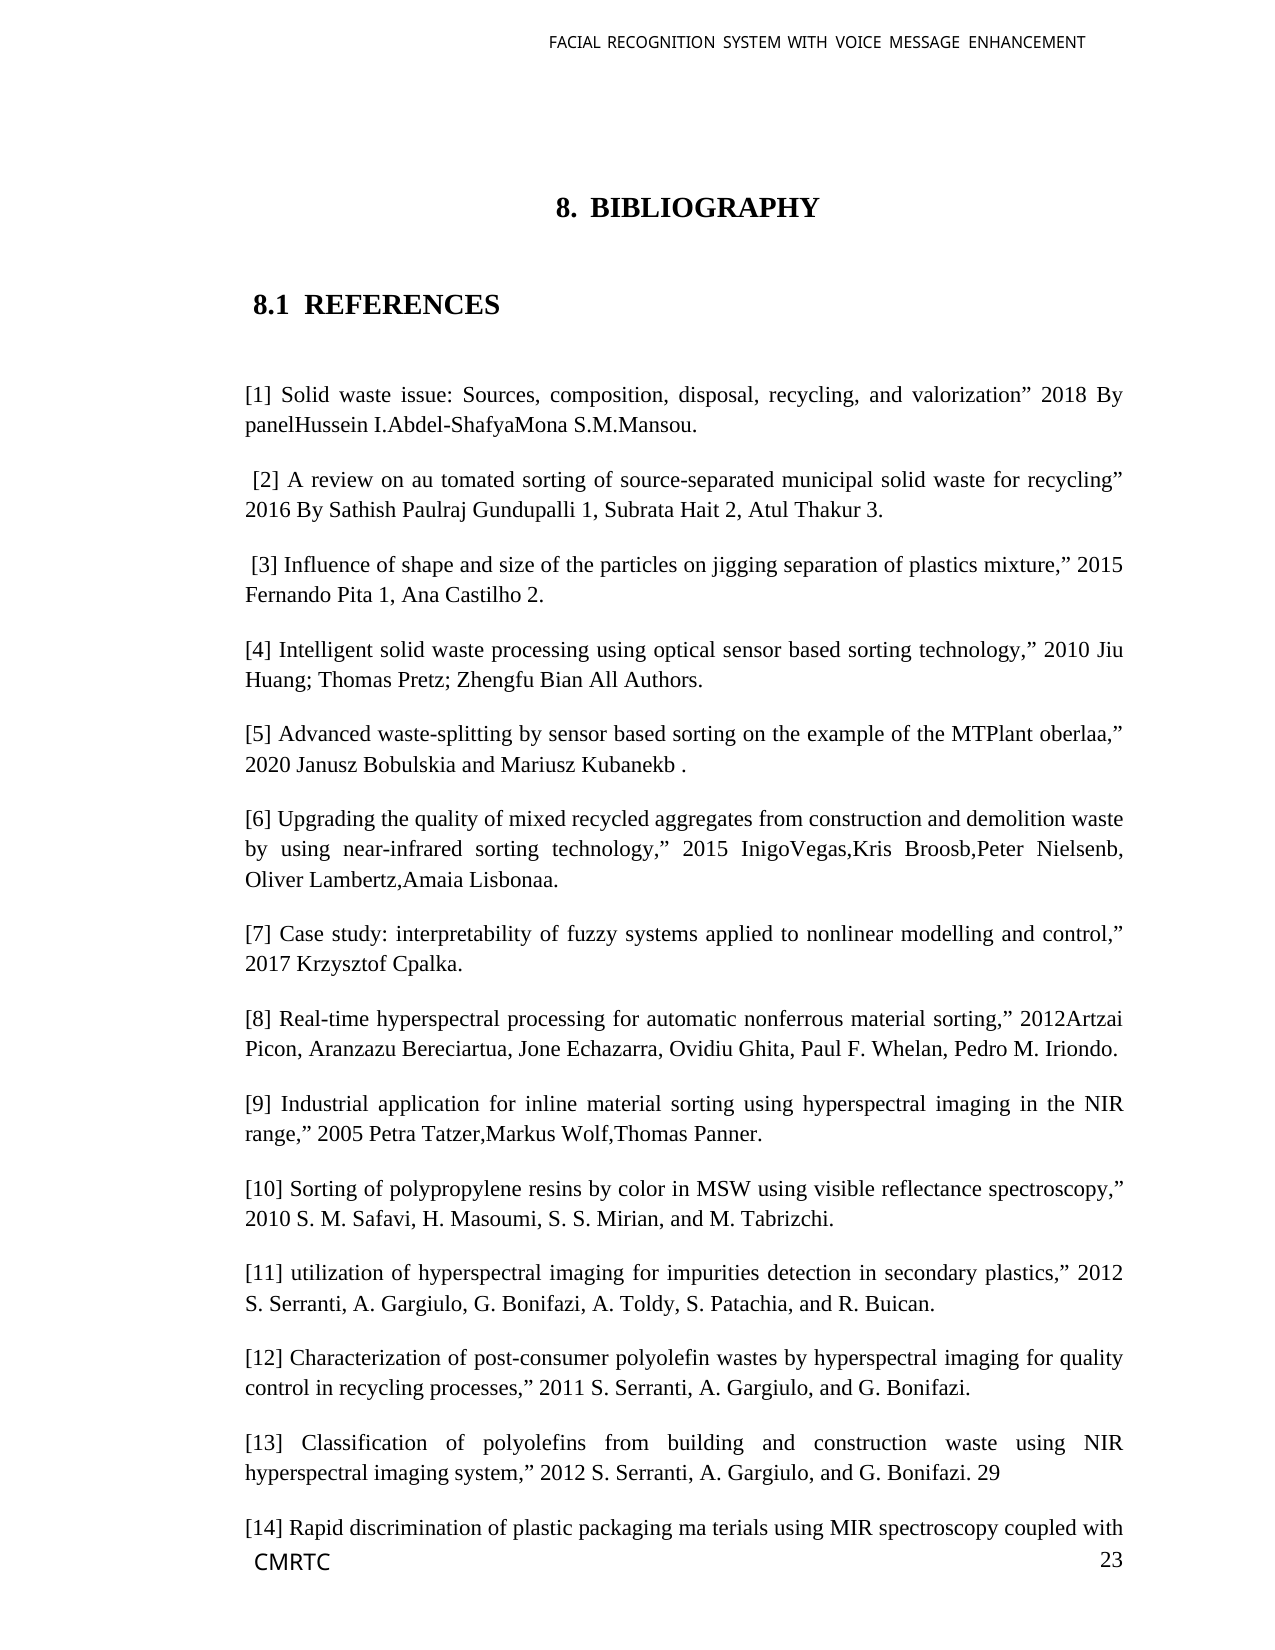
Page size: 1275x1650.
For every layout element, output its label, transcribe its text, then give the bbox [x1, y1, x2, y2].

text [9] Industrial application for inline material sorting using hyperspectral imaging in the NIR range,” 2005 Petra Tatzer,Markus Wolf,Thomas Panner. [245, 1090, 1125, 1146]
text [6] Upgrading the quality of mixed recycled aggregates from construction and demolition waste by using near-infrared sorting technology,” 2015 InigoVegas,Kris Broosb,Peter Nielsenb, Oliver Lambertz,Amaia Lisbonaa. [245, 805, 1125, 892]
text [4] Intelligent solid waste processing using optical sensor based sorting technology,” 2010 Jiu Huang; Thomas Pretz; Zhengfu Bian All Authors. [245, 636, 1125, 692]
text [1] Solid waste issue: Sources, composition, disposal, recycling, and valorization” 2018 By panelHussein I.Abdel-ShafyaMona S.M.Mansou. [245, 381, 1125, 438]
text [13] Classification of polyolefins from building and construction waste using NIR hyperspectral imaging system,” 2012 S. Serranti, A. Gargiulo, and G. Bonifazi. 29 [245, 1429, 1125, 1486]
text [12] Characterization of post-consumer polyolefin wastes by hyperspectral imaging for quality control in recycling processes,” 2011 S. Serranti, A. Gargiulo, and G. Bonifazi. [245, 1344, 1125, 1401]
text [11] utilization of hyperspectral imaging for impurities detection in secondary plastics,” 2012 S. Serranti, A. Gargiulo, G. Bonifazi, A. Toldy, S. Patachia, and R. Buican. [245, 1259, 1125, 1316]
list REFERENCES [253, 287, 1152, 321]
text [2] A review on au tomated sorting of source-separated municipal solid waste for recycling” 2016 By Sathish Paulraj Gundupalli 1, Subrata Hait 2, Atul Thakur 3. [245, 466, 1125, 523]
text [7] Case study: interpretability of fuzzy systems applied to nonlinear modelling and control,” 2017 Krzysztof Cpalka. [245, 920, 1125, 977]
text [245, 1514, 1125, 1540]
text [3] Influence of shape and size of the particles on jigging separation of plastics mixture,” 2015 Fernando Pita 1, Ana Castilho 2. [245, 551, 1125, 607]
text [8] Real-time hyperspectral processing for automatic nonferrous material sorting,” 2012Artzai Picon, Aranzazu Bereciartua, Jone Echazarra, Ovidiu Ghita, Paul F. Whelan, Pedro M. Iriondo. [245, 1005, 1125, 1062]
text [5] Advanced waste-splitting by sensor based sorting on the example of the MTPlant oberlaa,” 2020 Janusz Bobulskia and Mariusz Kubanekb . [245, 721, 1125, 777]
subtitle 8. BIBLIOGRAPHY [556, 190, 1152, 224]
text [10] Sorting of polypropylene resins by color in MSW using visible reflectance spectroscopy,” 2010 S. M. Safavi, H. Masoumi, S. S. Mirian, and M. Tabrizchi. [245, 1175, 1125, 1231]
